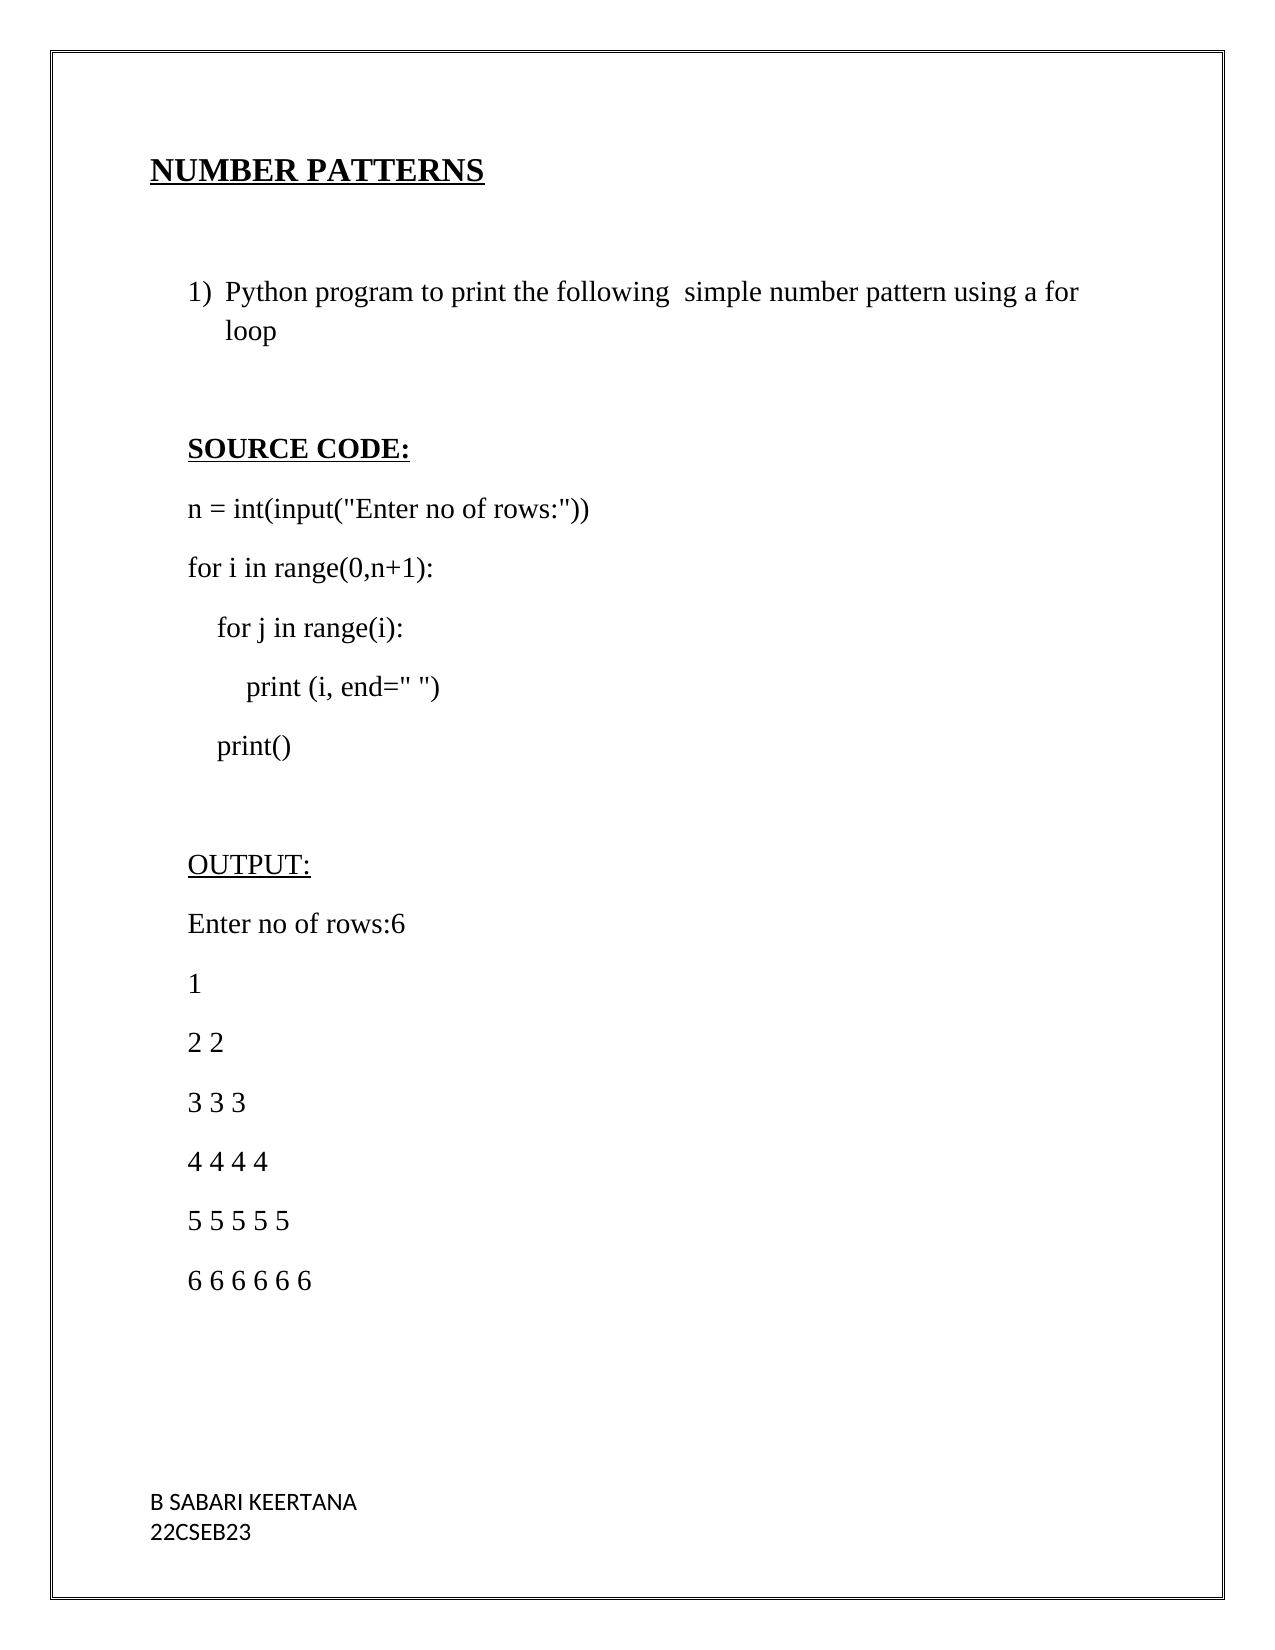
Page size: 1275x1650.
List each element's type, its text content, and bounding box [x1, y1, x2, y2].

text 1 [187, 966, 1125, 999]
list Python program to print the following simple number pattern using a for loop [187, 274, 1125, 346]
text 4 4 4 4 [187, 1144, 1125, 1178]
text 5 5 5 5 5 [187, 1203, 1125, 1237]
text 2 2 [187, 1025, 1125, 1059]
text SOURCE CODE: [187, 432, 1125, 465]
text for j in range(i): [187, 610, 1125, 643]
text NUMBER PATTERNS [150, 150, 1125, 188]
text OUTPUT: [187, 847, 1125, 881]
text 3 3 3 [187, 1085, 1125, 1118]
text Enter no of rows:6 [187, 907, 1125, 940]
text print() [187, 728, 1125, 762]
text print (i, end=" ") [187, 669, 1125, 703]
text for i in range(0,n+1): [187, 550, 1125, 584]
text n = int(input("Enter no of rows:")) [187, 491, 1125, 524]
text 6 6 6 6 6 6 [187, 1263, 1125, 1328]
